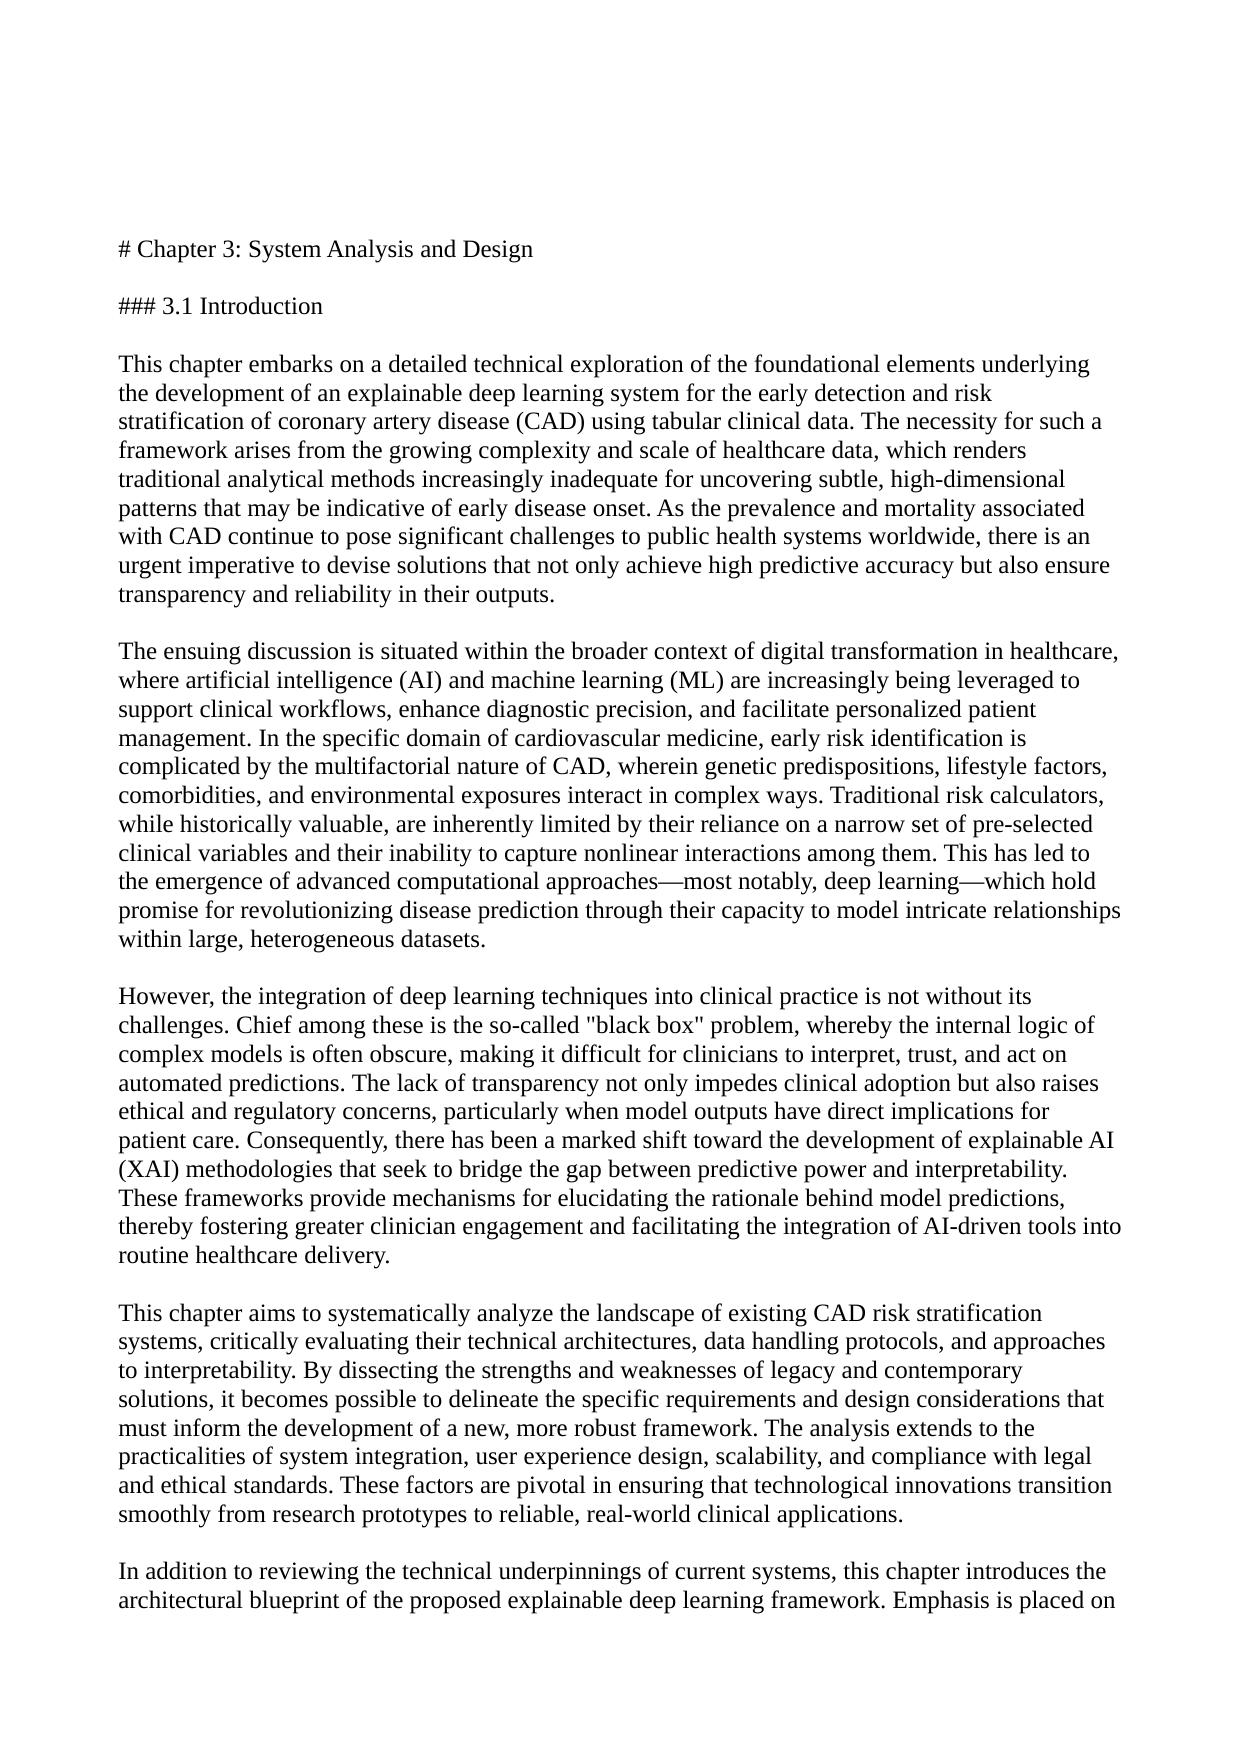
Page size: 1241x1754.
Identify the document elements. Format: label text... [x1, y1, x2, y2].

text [118, 1556, 1122, 1614]
text # Chapter 3: System Analysis and Design [118, 234, 1122, 263]
text However, the integration of deep learning techniques into clinical practice is not without its challenges. Chief among these is the so-called "black box" problem, whereby the internal logic of complex models is often obscure, making it difficult for clinicians to interpret, trust, and act on automated predictions. The lack of transparency not only impedes clinical adoption but also raises ethical and regulatory concerns, particularly when model outputs have direct implications for patient care. Consequently, there has been a marked shift toward the development of explainable AI (XAI) methodologies that seek to bridge the gap between predictive power and interpretability. These frameworks provide mechanisms for elucidating the rationale behind model predictions, thereby fostering greater clinician engagement and facilitating the integration of AI-driven tools into routine healthcare delivery. [118, 981, 1122, 1269]
text This chapter embarks on a detailed technical exploration of the foundational elements underlying the development of an explainable deep learning system for the early detection and risk stratification of coronary artery disease (CAD) using tabular clinical data. The necessity for such a framework arises from the growing complexity and scale of healthcare data, which renders traditional analytical methods increasingly inadequate for uncovering subtle, high-dimensional patterns that may be indicative of early disease onset. As the prevalence and mortality associated with CAD continue to pose significant challenges to public health systems worldwide, there is an urgent imperative to devise solutions that not only achieve high predictive accuracy but also ensure transparency and reliability in their outputs. [118, 349, 1122, 608]
text This chapter aims to systematically analyze the landscape of existing CAD risk stratification systems, critically evaluating their technical architectures, data handling protocols, and approaches to interpretability. By dissecting the strengths and weaknesses of legacy and contemporary solutions, it becomes possible to delineate the specific requirements and design considerations that must inform the development of a new, more robust framework. The analysis extends to the practicalities of system integration, user experience design, scalability, and compliance with legal and ethical standards. These factors are pivotal in ensuring that technological innovations transition smoothly from research prototypes to reliable, real-world clinical applications. [118, 1298, 1122, 1528]
text ### 3.1 Introduction [118, 291, 1122, 320]
text The ensuing discussion is situated within the broader context of digital transformation in healthcare, where artificial intelligence (AI) and machine learning (ML) are increasingly being leveraged to support clinical workflows, enhance diagnostic precision, and facilitate personalized patient management. In the specific domain of cardiovascular medicine, early risk identification is complicated by the multifactorial nature of CAD, wherein genetic predispositions, lifestyle factors, comorbidities, and environmental exposures interact in complex ways. Traditional risk calculators, while historically valuable, are inherently limited by their reliance on a narrow set of pre-selected clinical variables and their inability to capture nonlinear interactions among them. This has led to the emergence of advanced computational approaches—most notably, deep learning—which hold promise for revolutionizing disease prediction through their capacity to model intricate relationships within large, heterogeneous datasets. [118, 636, 1122, 953]
